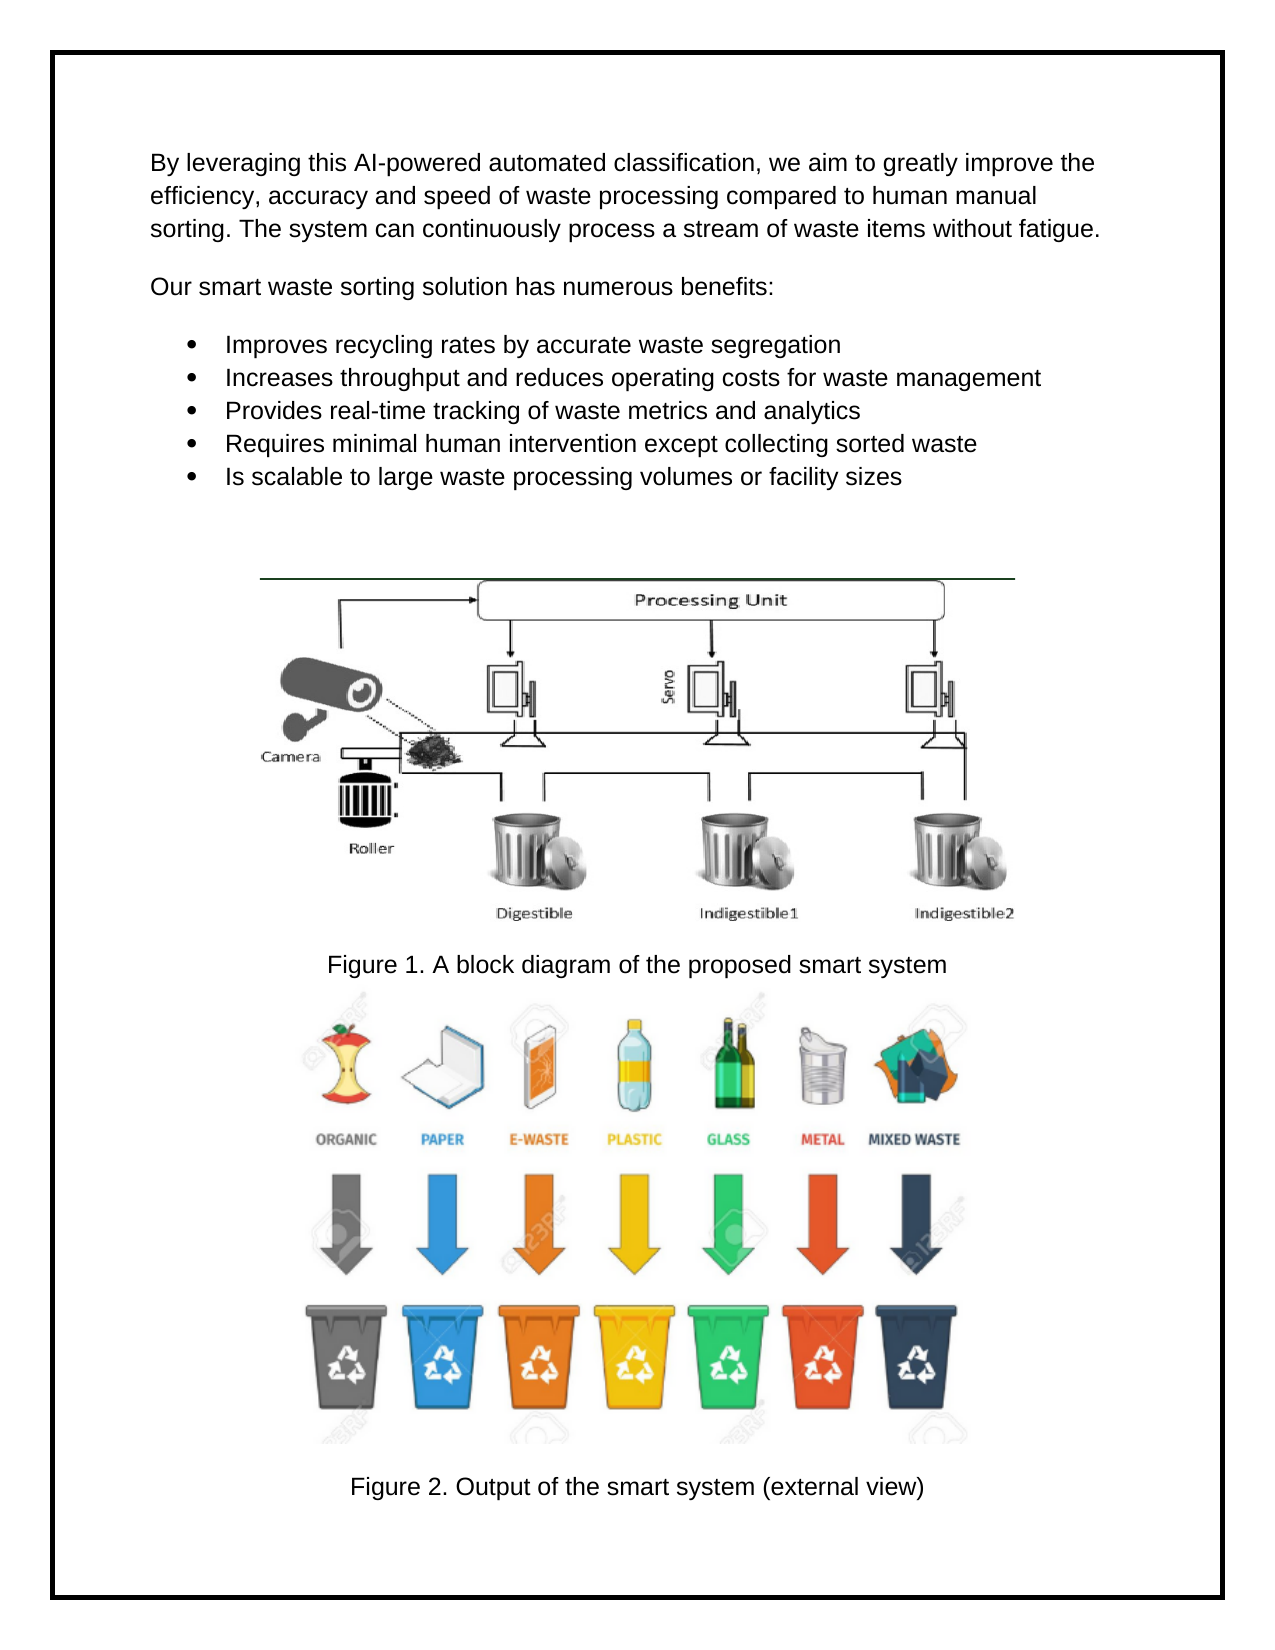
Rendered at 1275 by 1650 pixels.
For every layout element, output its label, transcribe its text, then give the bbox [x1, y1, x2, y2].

text Our smart waste sorting solution has numerous benefits: [150, 272, 1125, 301]
list Is scalable to large waste processing volumes or facility sizes [187, 462, 1125, 491]
text By leveraging this AI-powered automated classification, we aim to greatly improve the efficiency, accuracy and speed of waste processing compared to human manual sorting. The system can continuously process a stream of waste items without fatigue. [150, 148, 1125, 242]
list Requires minimal human intervention except collecting sorted waste [187, 429, 1125, 458]
picture [259, 578, 1016, 922]
text Figure 2. Output of the smart system (external view) [150, 1472, 1125, 1501]
picture [292, 982, 983, 1444]
list Improves recycling rates by accurate waste segregation [187, 330, 1125, 359]
list Increases throughput and reduces operating costs for waste management [187, 363, 1125, 392]
list Provides real-time tracking of waste metrics and analytics [187, 396, 1125, 425]
